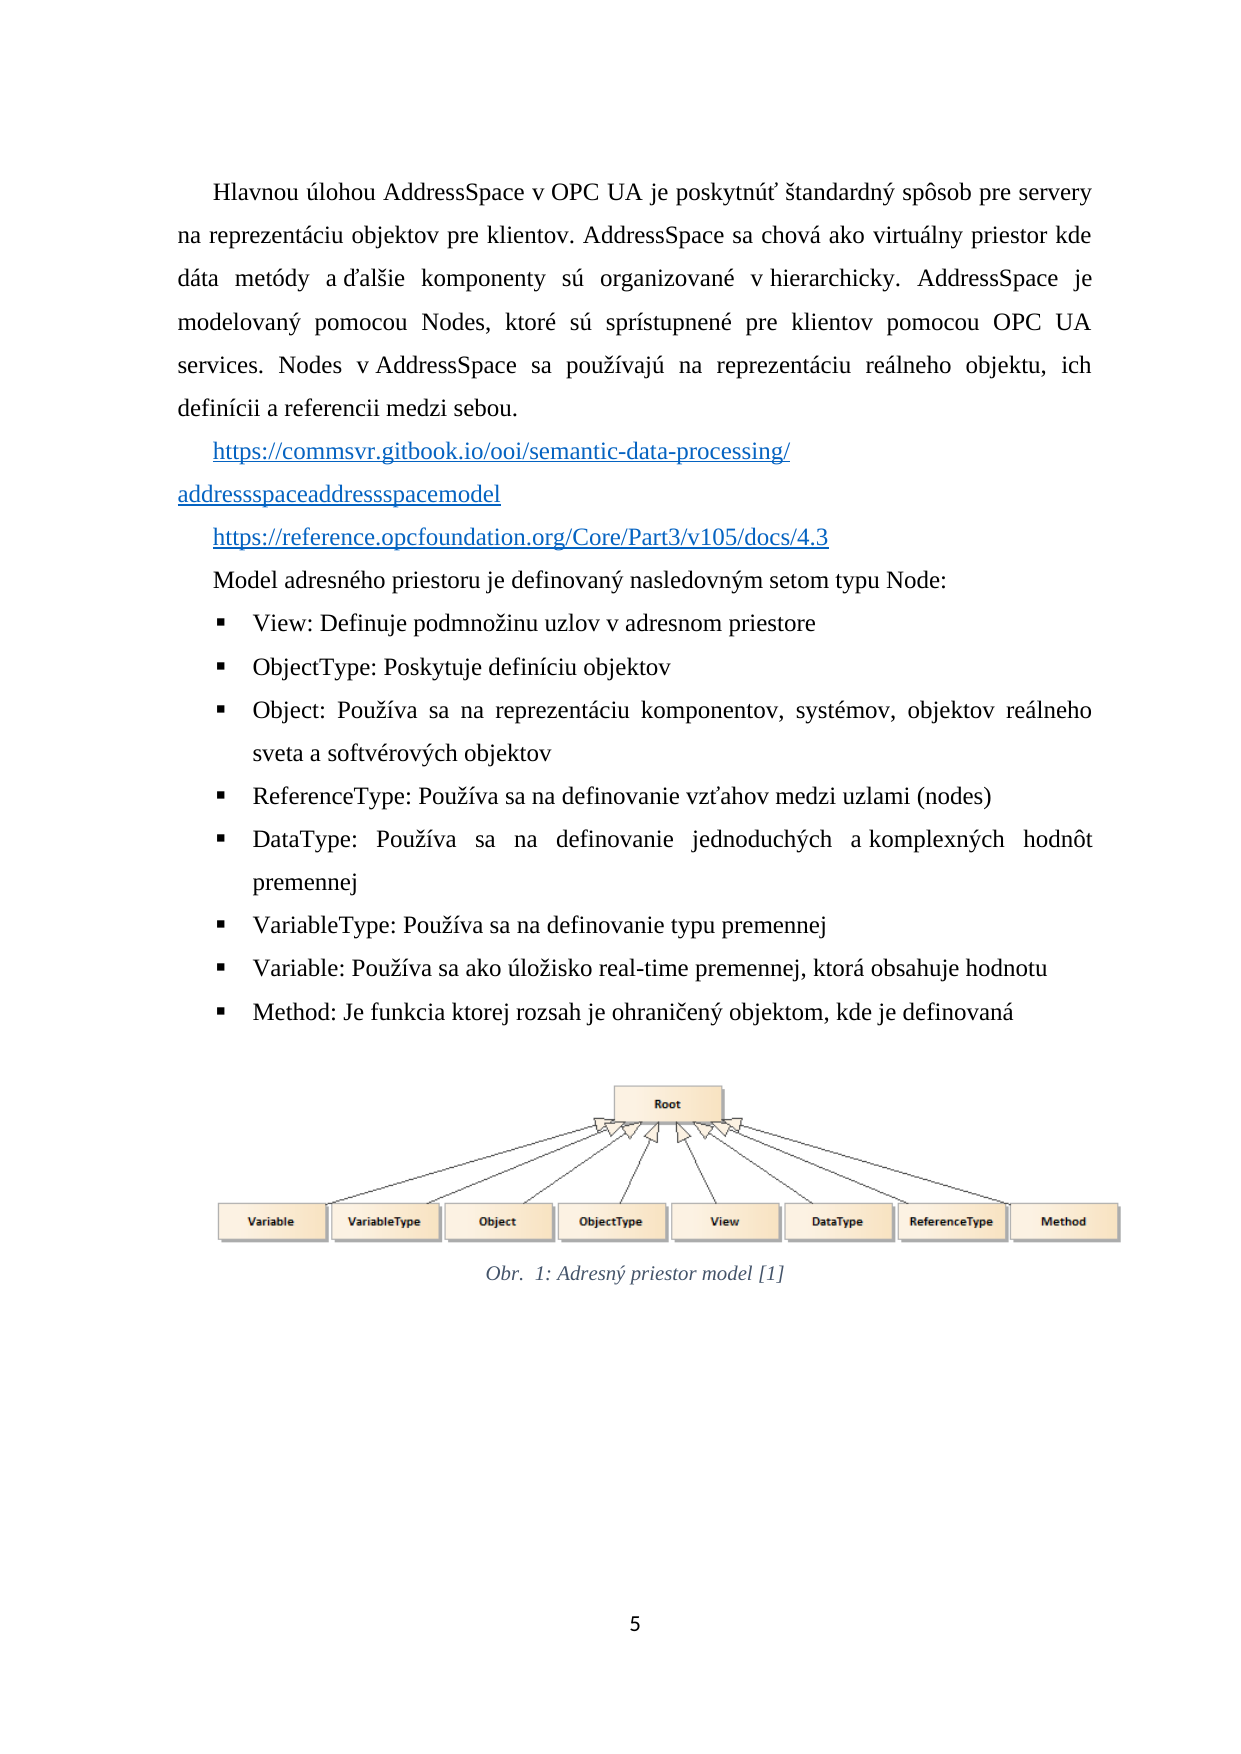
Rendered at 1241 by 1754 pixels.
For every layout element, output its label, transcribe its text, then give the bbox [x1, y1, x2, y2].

text https://commsvr.gitbook.io/ooi/semantic-data-processing/addressspaceaddressspacemodel [177, 436, 1092, 508]
list DataType: Používa sa na definovanie jednoduchých a komplexných hodnôt premennej [215, 824, 1092, 896]
list Method: Je funkcia ktorej rozsah je ohraničený objektom, kde je definovaná [215, 997, 1092, 1025]
list ObjectType: Poskytuje definíciu objektov [215, 652, 1092, 680]
list VariableType: Používa sa na definovanie typu premennej [215, 910, 1092, 939]
list View: Definuje podmnožinu uzlov v adresnom priestore [215, 608, 1092, 637]
text Hlavnou úlohou AddressSpace v OPC UA je poskytnúť štandardný spôsob pre servery na reprezentáciu objektov pre klientov. AddressSpace sa chová ako virtuálny priestor kde dáta metódy a ďalšie komponenty sú organizované v hierarchicky. AddressSpace je modelovaný pomocou Nodes, ktoré sú sprístupnené pre klientov pomocou OPC UA services. Nodes v AddressSpace sa používajú na reprezentáciu reálneho objektu, ich definícii a referencii medzi sebou. [177, 177, 1092, 422]
list Variable: Používa sa ako úložisko real-time premennej, ktorá obsahuje hodnotu [215, 953, 1092, 982]
text Model adresného priestoru je definovaný nasledovným setom typu Node: [177, 565, 1092, 594]
text Obr. 1: Adresný priestor model [1] [177, 1260, 1092, 1284]
list ReferenceType: Používa sa na definovanie vzťahov medzi uzlami (nodes) [215, 781, 1092, 810]
picture [212, 1082, 1128, 1246]
text https://reference.opcfoundation.org/Core/Part3/v105/docs/4.3 [177, 522, 1092, 551]
list Object: Používa sa na reprezentáciu komponentov, systémov, objektov reálneho sveta a softvérových objektov [215, 695, 1092, 767]
